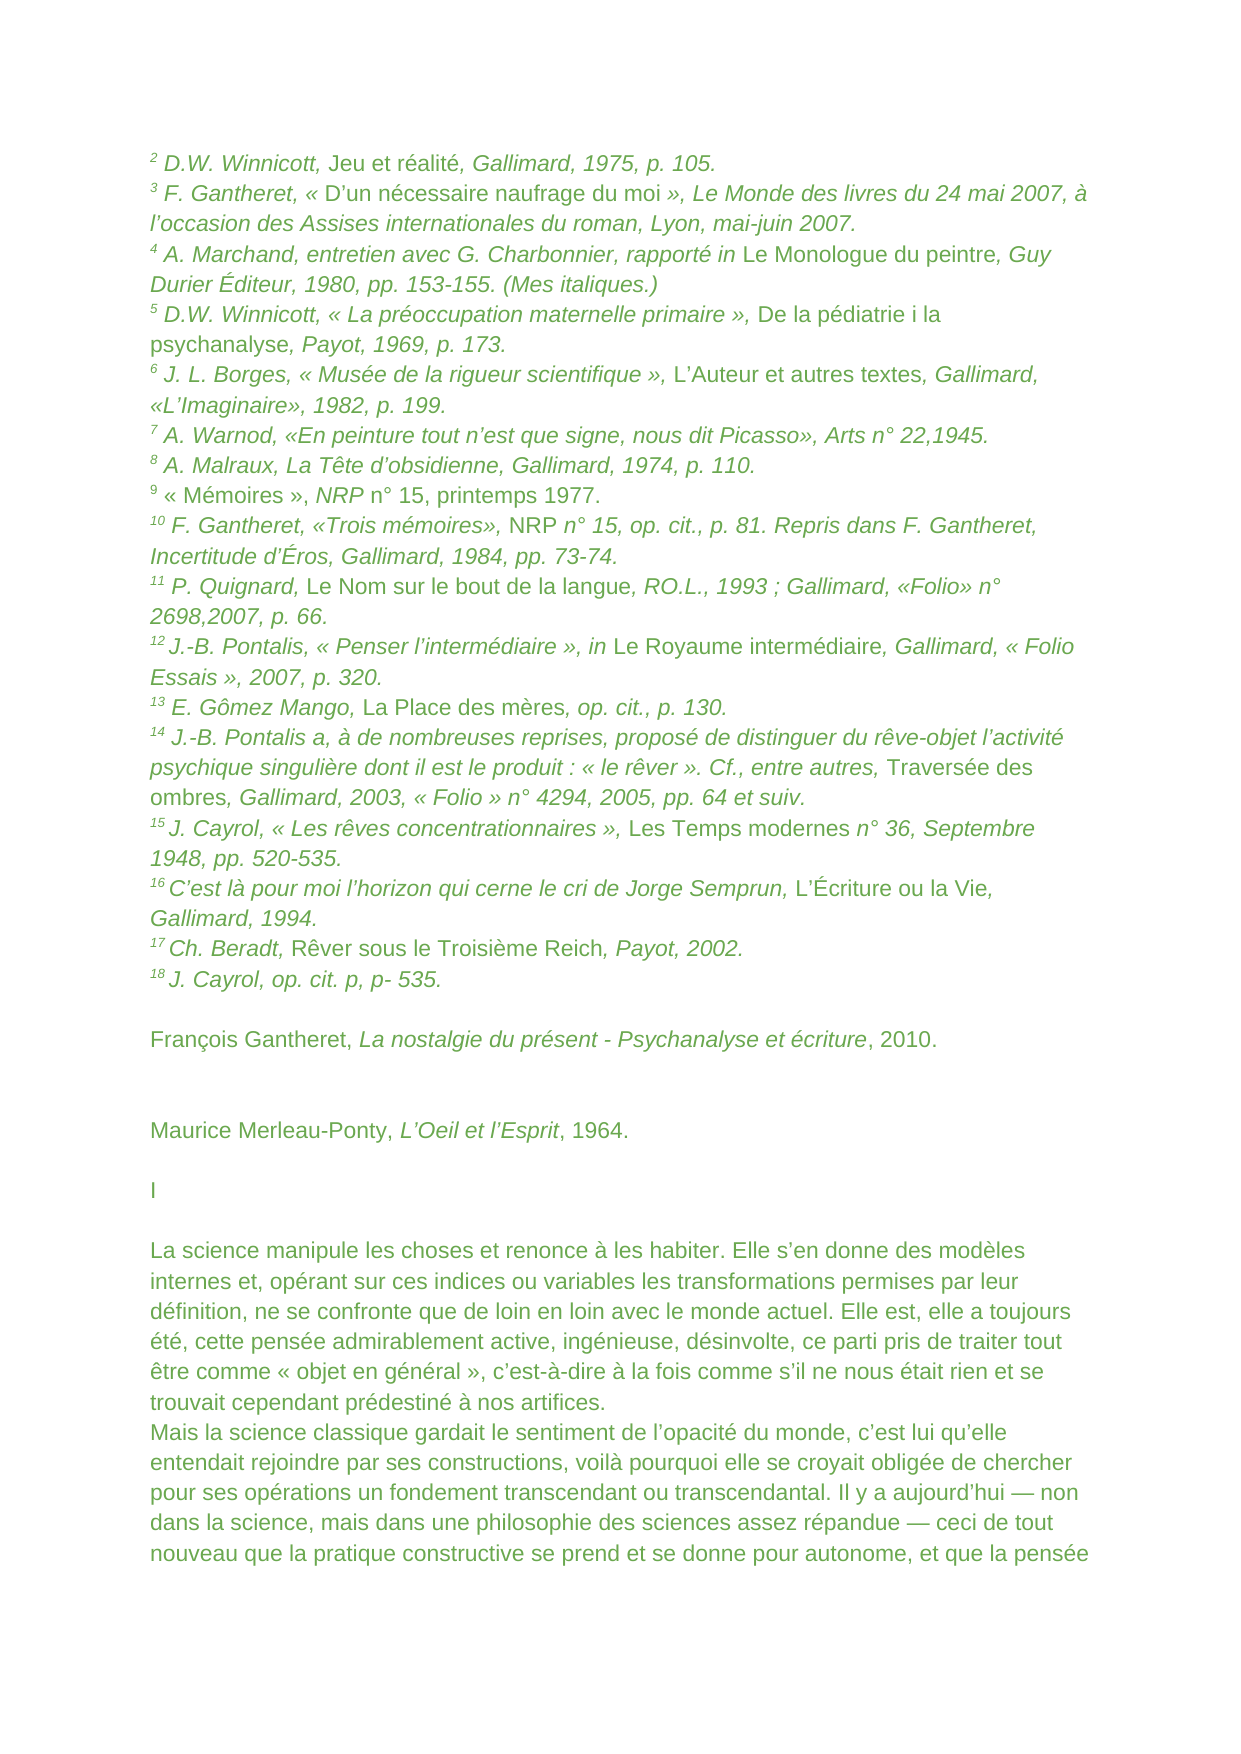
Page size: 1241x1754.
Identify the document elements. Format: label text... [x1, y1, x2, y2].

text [150, 1419, 1090, 1566]
text Maurice Merleau-Ponty, L’Oeil et l’Esprit, 1964. [150, 1117, 1090, 1143]
text 4 A. Marchand, entretien avec G. Charbonnier, rapporté in Le Monologue du peintre, Guy Durier Éditeur, 1980, pp. 153-155. (Mes italiques.) [150, 241, 1090, 297]
text La science manipule les choses et renonce à les habiter. Elle s’en donne des modèles internes et, opérant sur ces indices ou variables les transformations permises par leur définition, ne se confronte que de loin en loin avec le monde actuel. Elle est, elle a toujours été, cette pensée admirablement active, ingénieuse, désinvolte, ce parti pris de traiter tout être comme « objet en général », c’est-à-dire à la fois comme s’il ne nous était rien et se trouvait cependant prédestiné à nos artifices. [150, 1237, 1090, 1415]
text 9 « Mémoires », NRP n° 15, printemps 1977. [150, 482, 1090, 509]
text 15 J. Cayrol, « Les rêves concentrationnaires », Les Temps modernes n° 36, Septembre 1948, pp. 520-535. [150, 814, 1090, 871]
text 13 E. Gômez Mango, La Place des mères, op. cit., p. 130. [150, 694, 1090, 720]
text 10 F. Gantheret, «Trois mémoires», NRP n° 15, op. cit., p. 81. Repris dans F. Gantheret, Incertitude d’Éros, Gallimard, 1984, pp. 73-74. [150, 512, 1090, 569]
text 11 P. Quignard, Le Nom sur le bout de la langue, RO.L., 1993 ; Gallimard, «Folio» n° 2698,2007, p. 66. [150, 573, 1090, 629]
text 18 J. Cayrol, op. cit. p, p- 535. [150, 966, 1090, 992]
text 16 C’est là pour moi l’horizon qui cerne le cri de Jorge Semprun, L’Écriture ou la Vie, Gallimard, 1994. [150, 875, 1090, 932]
text 2 D.W. Winnicott, Jeu et réalité, Gallimard, 1975, p. 105. [150, 150, 1090, 176]
text 8 A. Malraux, La Tête d’obsidienne, Gallimard, 1974, p. 110. [150, 452, 1090, 478]
text 3 F. Gantheret, « D’un nécessaire naufrage du moi », Le Monde des livres du 24 mai 2007, à l’occasion des Assises internationales du roman, Lyon, mai-juin 2007. [150, 180, 1090, 237]
text 12 J.-B. Pontalis, « Penser l’intermédiaire », in Le Royaume intermédiaire, Gallimard, « Folio Essais », 2007, p. 320. [150, 633, 1090, 690]
text I [150, 1177, 1090, 1203]
text 17 Ch. Beradt, Rêver sous le Troisième Reich, Payot, 2002. [150, 935, 1090, 962]
text 5 D.W. Winnicott, « La préoccupation maternelle primaire », De la pédiatrie i la psychanalyse, Payot, 1969, p. 173. [150, 301, 1090, 358]
text 7 A. Warnod, «En peinture tout n’est que signe, nous dit Picasso», Arts n° 22,1945. [150, 422, 1090, 448]
text François Gantheret, La nostalgie du présent - Psychanalyse et écriture, 2010. [150, 1026, 1090, 1052]
text 14 J.-B. Pontalis a, à de nombreuses reprises, proposé de distinguer du rêve-objet l’activité psychique singulière dont il est le produit : « le rêver ». Cf., entre autres, Traversée des ombres, Gallimard, 2003, « Folio » n° 4294, 2005, pp. 64 et suiv. [150, 724, 1090, 811]
text 6 J. L. Borges, « Musée de la rigueur scientifique », L’Auteur et autres textes, Gallimard, «L’Imaginaire», 1982, p. 199. [150, 361, 1090, 418]
